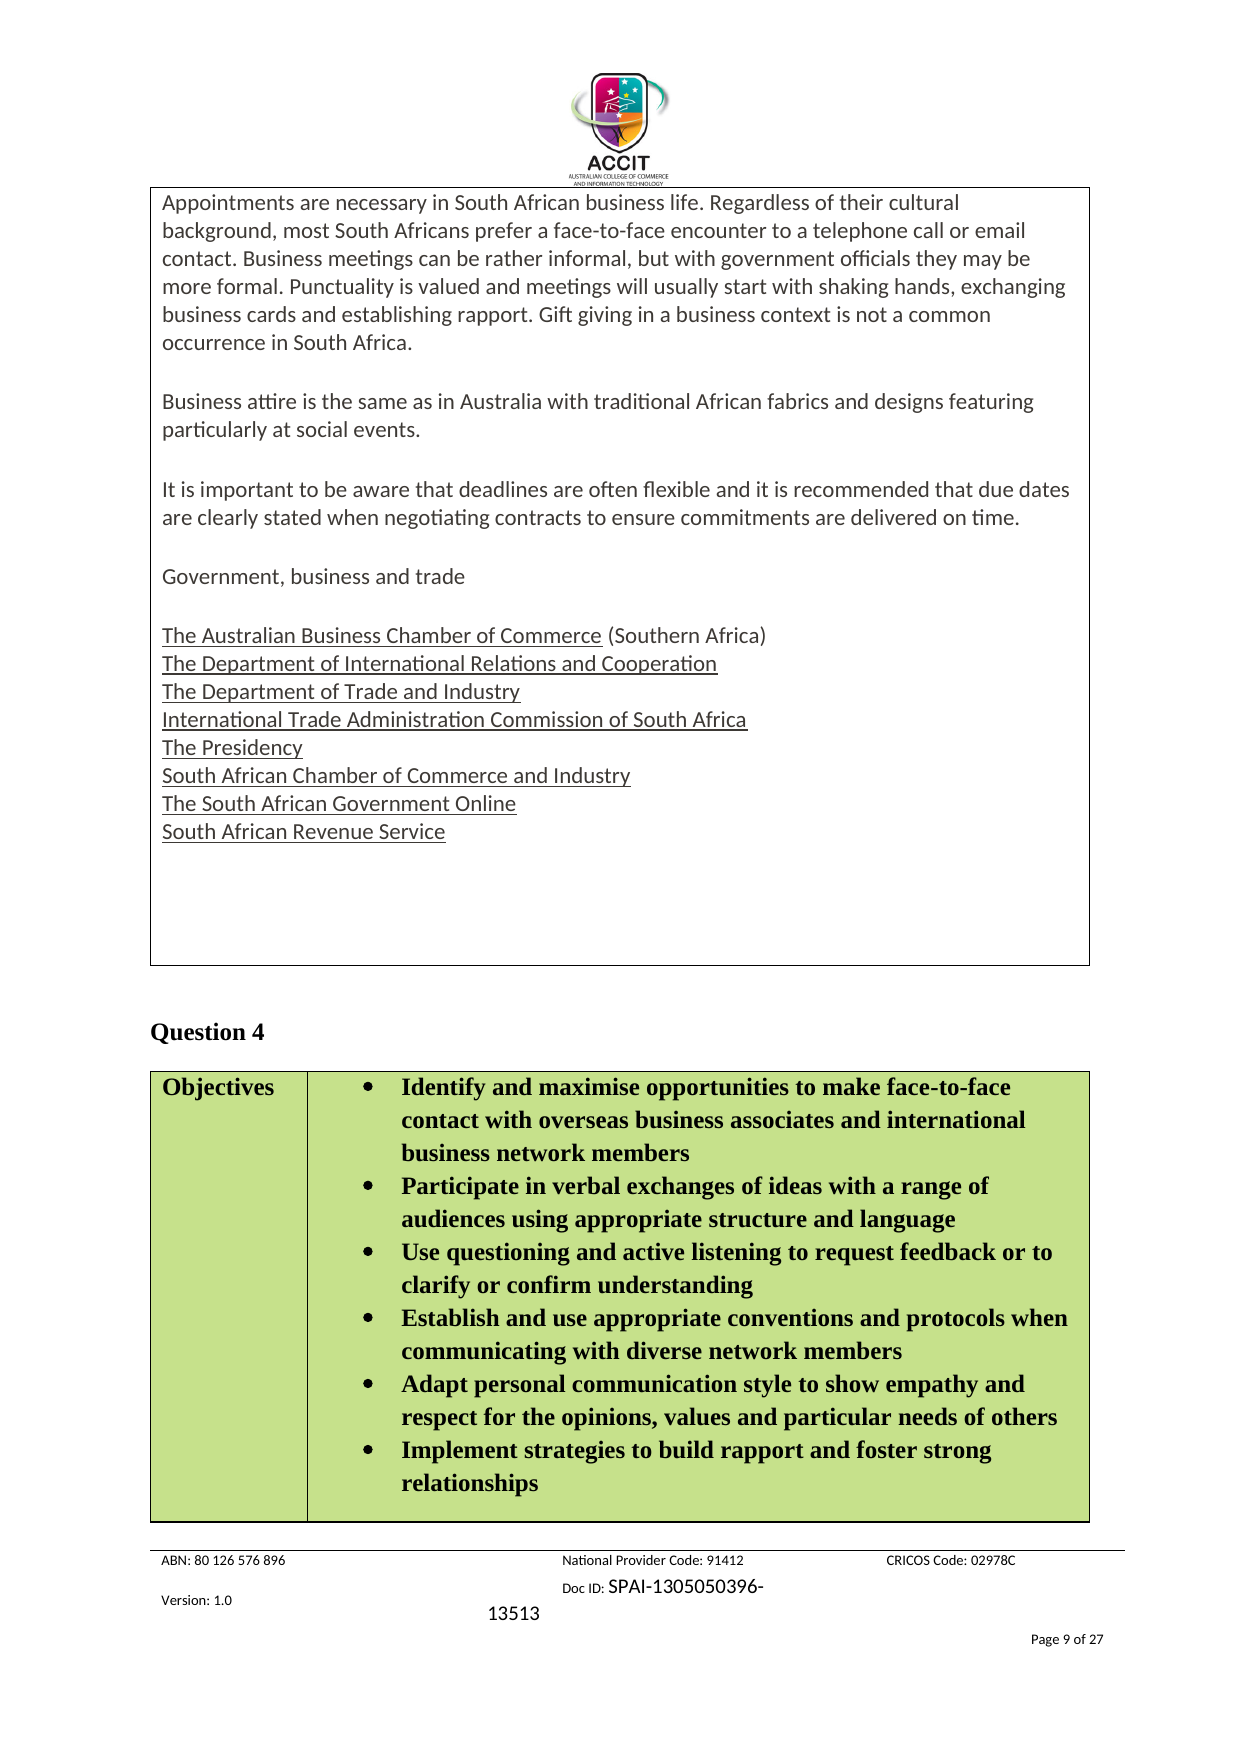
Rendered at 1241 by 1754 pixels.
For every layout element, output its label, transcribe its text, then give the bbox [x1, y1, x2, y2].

picture [568, 73, 672, 187]
table_header Objectives [151, 1072, 307, 1521]
text Question 4 [150, 1017, 1090, 1046]
table_header Identify and maximise opportunities to make face-to-face contact with overseas business associates and international business network members Participate in verbal exchanges of ideas with a range of audiences using appropriate structure and language Use questioning and active listening to request feedback or to clarify or confirm understanding Establish and use appropriate conventions and protocols when communicating with diverse network members Adapt personal communication style to show empathy and respect for the opinions, values and particular needs of others Implement strategies to build rapport and foster strong relationships [308, 1072, 1089, 1521]
